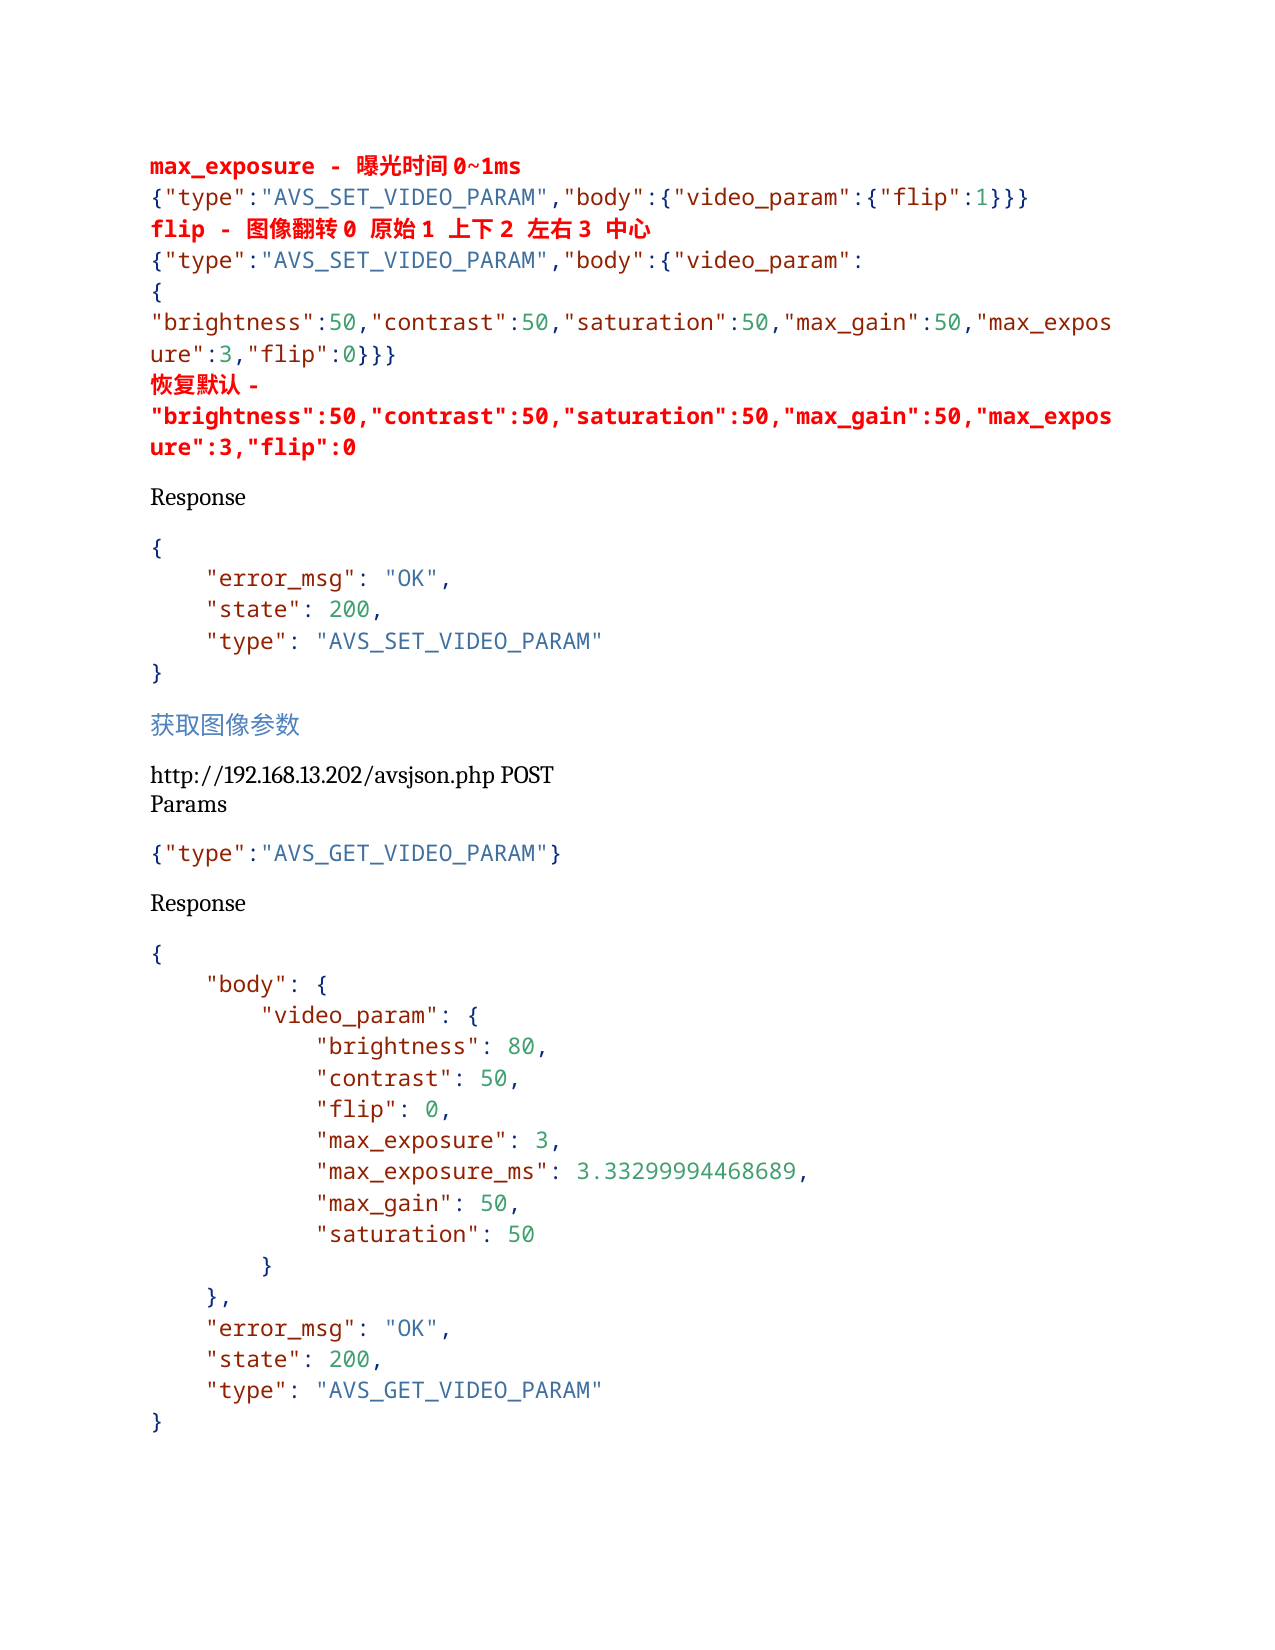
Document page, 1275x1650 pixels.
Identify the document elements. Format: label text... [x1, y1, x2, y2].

text { "error_msg": "OK", "state": 200, "type": "AVS_SET_VIDEO_PARAM" } [150, 531, 1125, 687]
text http://192.168.13.202/avsjson.php POST Params [150, 761, 1125, 818]
text Response [150, 483, 1125, 512]
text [150, 150, 1125, 462]
text Response [150, 889, 1125, 918]
subtitle 获取图像参数 [150, 708, 1125, 742]
text { "body": { "video_param": { "brightness": 80, "contrast": 50, "flip": 0, "max_exposure": 3, "max_exposure_ms": 3.33299994468689, "max_gain": 50, "saturation": 50 } }, "error_msg": "OK", "state": 200, "type": "AVS_GET_VIDEO_PARAM" } [150, 937, 1125, 1437]
text {"type":"AVS_GET_VIDEO_PARAM"} [150, 837, 1125, 868]
